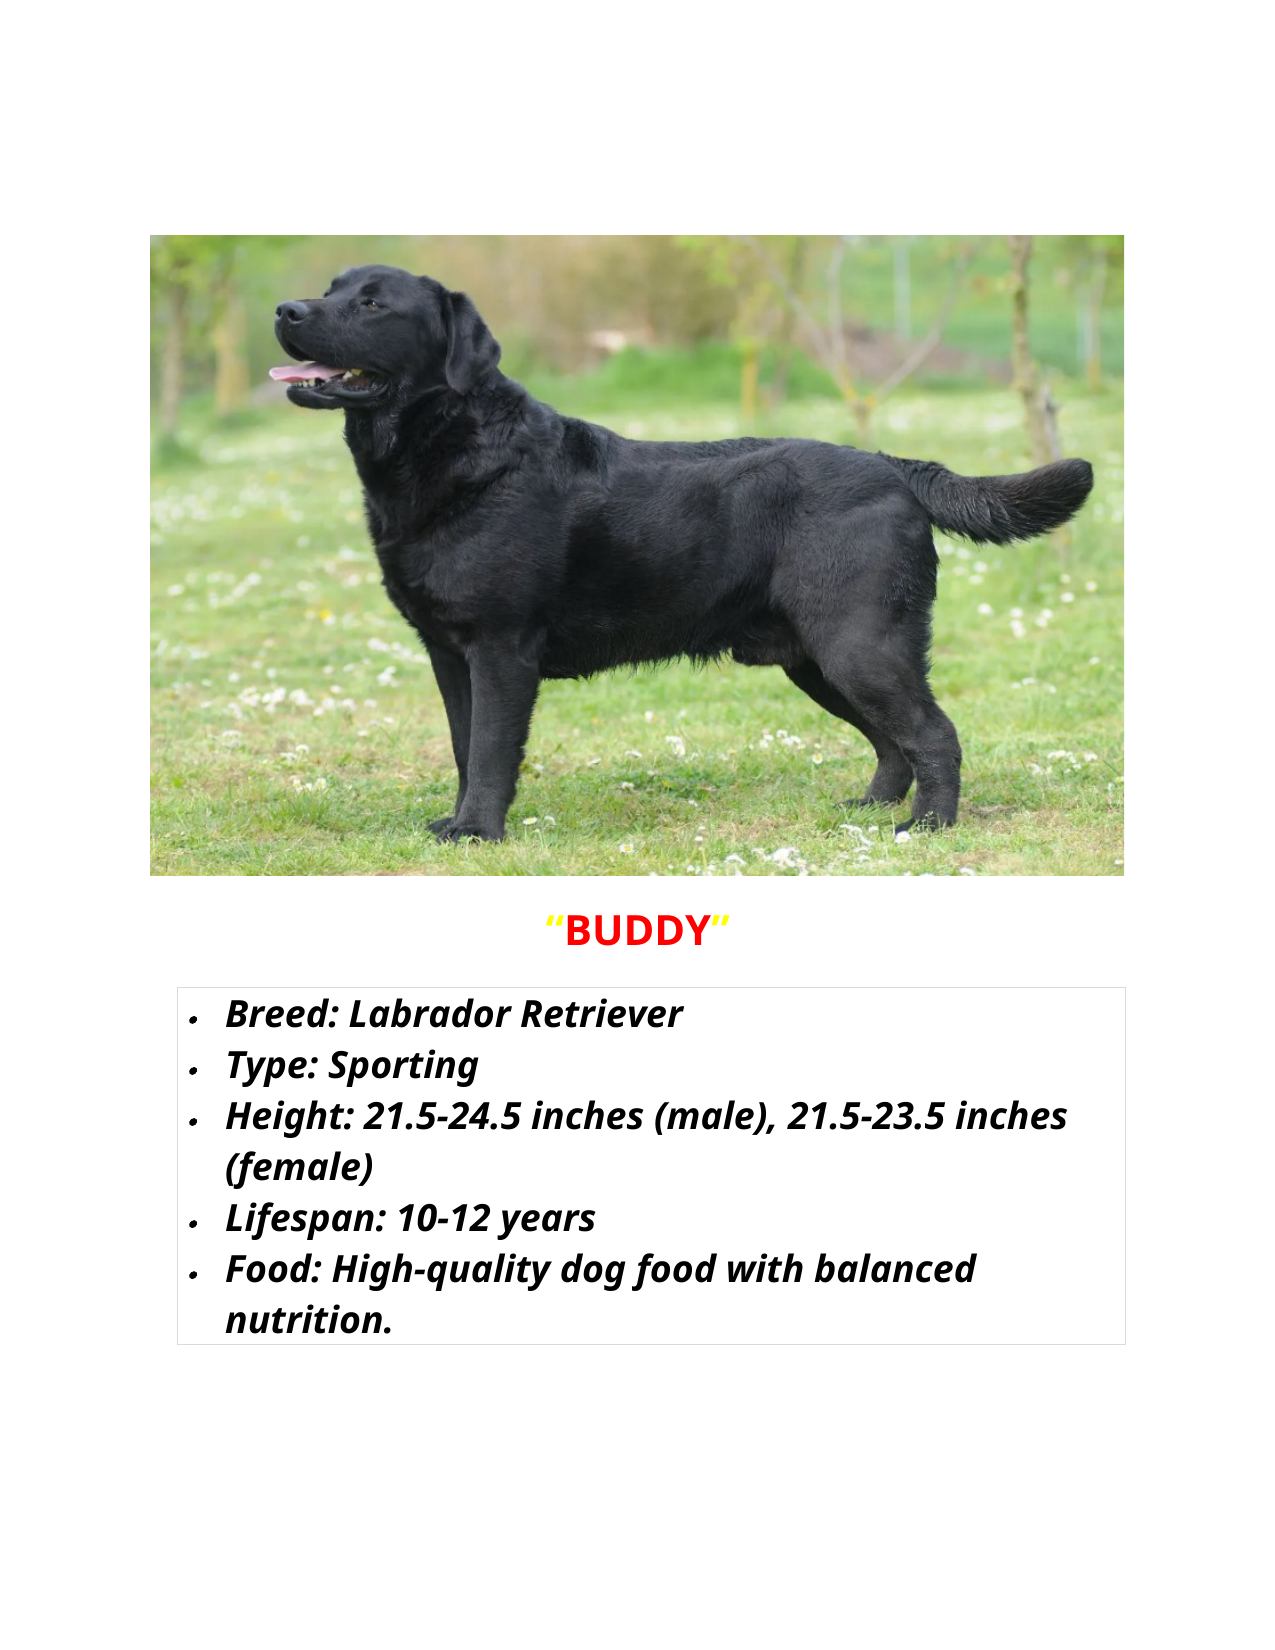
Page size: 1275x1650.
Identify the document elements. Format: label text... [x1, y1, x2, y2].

picture [150, 235, 1125, 876]
list Height: 21.5-24.5 inches (male), 21.5-23.5 inches (female) [178, 1089, 1125, 1191]
list Lifespan: 10-12 years [178, 1191, 1125, 1242]
text “BUDDY” [150, 901, 1125, 957]
list Breed: Labrador Retriever [178, 988, 1125, 1038]
list Food: High-quality dog food with balanced nutrition. [178, 1242, 1125, 1344]
list Type: Sporting [178, 1038, 1125, 1089]
